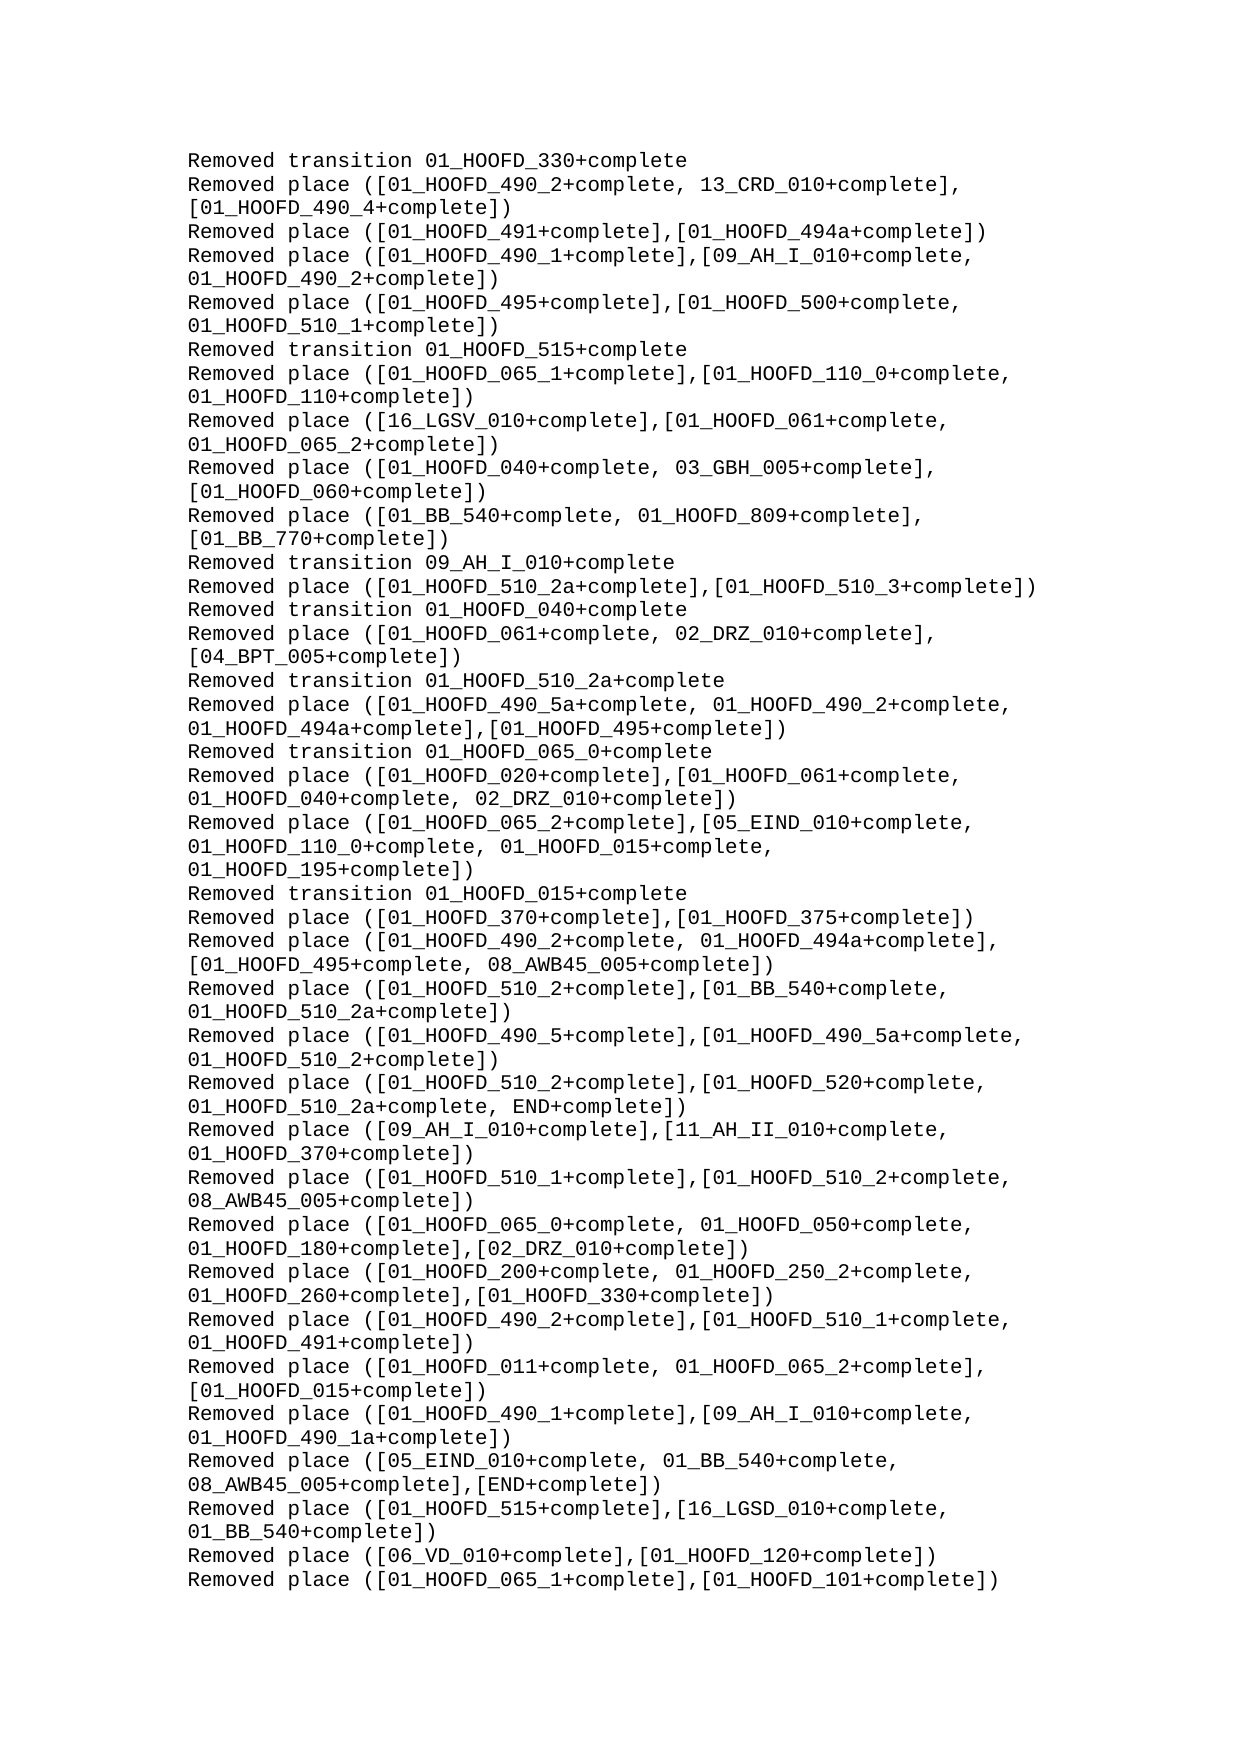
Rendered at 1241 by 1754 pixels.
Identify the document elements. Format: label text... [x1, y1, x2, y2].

text Removed place ([01_HOOFD_490_2+complete],[01_HOOFD_510_1+complete, 01_HOOFD_491+complete]) [187, 1309, 1053, 1356]
text Removed transition 01_HOOFD_040+complete [187, 599, 1053, 623]
text Removed transition 01_HOOFD_015+complete [187, 883, 1053, 907]
text Removed place ([01_HOOFD_040+complete, 03_GBH_005+complete],[01_HOOFD_060+complete]) [187, 457, 1053, 505]
text Removed place ([01_HOOFD_490_2+complete, 13_CRD_010+complete],[01_HOOFD_490_4+complete]) [187, 174, 1053, 221]
text Removed place ([01_HOOFD_065_2+complete],[05_EIND_010+complete, 01_HOOFD_110_0+complete, 01_HOOFD_015+complete, 01_HOOFD_195+complete]) [187, 812, 1053, 883]
text Removed place ([06_VD_010+complete],[01_HOOFD_120+complete]) [187, 1545, 1053, 1569]
text Removed place ([01_HOOFD_020+complete],[01_HOOFD_061+complete, 01_HOOFD_040+complete, 02_DRZ_010+complete]) [187, 765, 1053, 812]
text Removed place ([05_EIND_010+complete, 01_BB_540+complete, 08_AWB45_005+complete],[END+complete]) [187, 1451, 1053, 1498]
text Removed transition 09_AH_I_010+complete [187, 552, 1053, 576]
text Removed transition 01_HOOFD_330+complete [187, 150, 1053, 174]
text Removed place ([01_HOOFD_491+complete],[01_HOOFD_494a+complete]) [187, 221, 1053, 244]
text Removed transition 01_HOOFD_065_0+complete [187, 741, 1053, 765]
text Removed place ([01_HOOFD_011+complete, 01_HOOFD_065_2+complete],[01_HOOFD_015+complete]) [187, 1356, 1053, 1403]
text Removed place ([01_HOOFD_490_1+complete],[09_AH_I_010+complete, 01_HOOFD_490_2+complete]) [187, 244, 1053, 292]
text Removed transition 01_HOOFD_515+complete [187, 339, 1053, 363]
text Removed place ([01_HOOFD_510_2+complete],[01_HOOFD_520+complete, 01_HOOFD_510_2a+complete, END+complete]) [187, 1072, 1053, 1119]
text Removed place ([01_HOOFD_495+complete],[01_HOOFD_500+complete, 01_HOOFD_510_1+complete]) [187, 292, 1053, 339]
text Removed place ([01_HOOFD_065_1+complete],[01_HOOFD_101+complete]) [187, 1569, 1053, 1592]
text Removed place ([01_HOOFD_510_2+complete],[01_BB_540+complete, 01_HOOFD_510_2a+complete]) [187, 978, 1053, 1025]
text Removed place ([01_HOOFD_490_5a+complete, 01_HOOFD_490_2+complete, 01_HOOFD_494a+complete],[01_HOOFD_495+complete]) [187, 694, 1053, 741]
text Removed place ([09_AH_I_010+complete],[11_AH_II_010+complete, 01_HOOFD_370+complete]) [187, 1119, 1053, 1167]
text Removed place ([01_HOOFD_490_1+complete],[09_AH_I_010+complete, 01_HOOFD_490_1a+complete]) [187, 1403, 1053, 1451]
text Removed transition 01_HOOFD_510_2a+complete [187, 670, 1053, 694]
text Removed place ([01_HOOFD_061+complete, 02_DRZ_010+complete],[04_BPT_005+complete]) [187, 623, 1053, 670]
text Removed place ([01_BB_540+complete, 01_HOOFD_809+complete],[01_BB_770+complete]) [187, 505, 1053, 552]
text Removed place ([16_LGSV_010+complete],[01_HOOFD_061+complete, 01_HOOFD_065_2+complete]) [187, 410, 1053, 457]
text Removed place ([01_HOOFD_065_1+complete],[01_HOOFD_110_0+complete, 01_HOOFD_110+complete]) [187, 363, 1053, 410]
text Removed place ([01_HOOFD_490_5+complete],[01_HOOFD_490_5a+complete, 01_HOOFD_510_2+complete]) [187, 1025, 1053, 1072]
text Removed place ([01_HOOFD_200+complete, 01_HOOFD_250_2+complete, 01_HOOFD_260+complete],[01_HOOFD_330+complete]) [187, 1261, 1053, 1309]
text Removed place ([01_HOOFD_510_2a+complete],[01_HOOFD_510_3+complete]) [187, 576, 1053, 599]
text Removed place ([01_HOOFD_510_1+complete],[01_HOOFD_510_2+complete, 08_AWB45_005+complete]) [187, 1167, 1053, 1214]
text Removed place ([01_HOOFD_370+complete],[01_HOOFD_375+complete]) [187, 907, 1053, 930]
text Removed place ([01_HOOFD_065_0+complete, 01_HOOFD_050+complete, 01_HOOFD_180+complete],[02_DRZ_010+complete]) [187, 1214, 1053, 1261]
text Removed place ([01_HOOFD_490_2+complete, 01_HOOFD_494a+complete],[01_HOOFD_495+complete, 08_AWB45_005+complete]) [187, 930, 1053, 978]
text Removed place ([01_HOOFD_515+complete],[16_LGSD_010+complete, 01_BB_540+complete]) [187, 1498, 1053, 1545]
